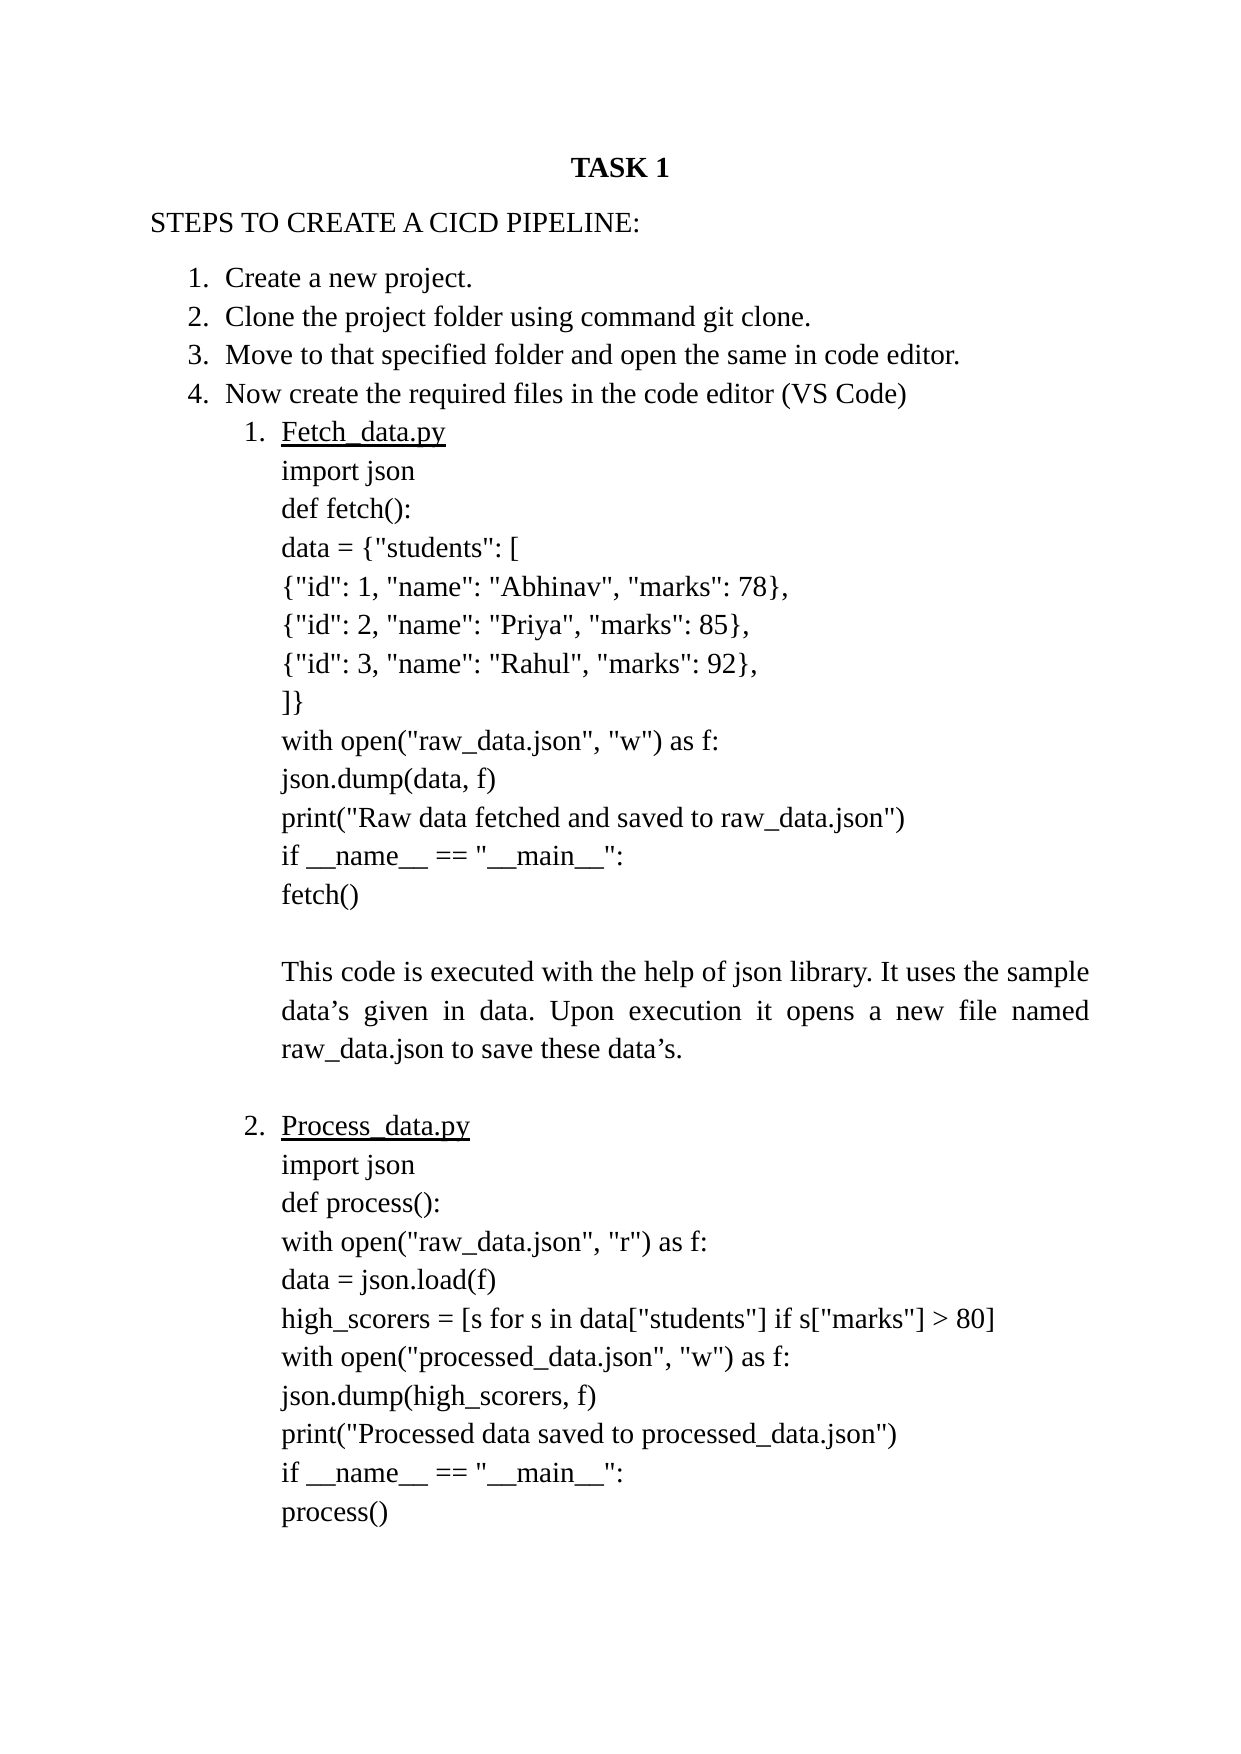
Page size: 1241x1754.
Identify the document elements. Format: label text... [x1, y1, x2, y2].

list json.dump(data, f) [281, 761, 1090, 795]
list {"id": 2, "name": "Priya", "marks": 85}, [281, 607, 1090, 641]
list high_scorers = [s for s in data["students"] if s["marks"] > 80] [281, 1301, 1090, 1334]
text TASK 1 [150, 150, 1090, 183]
list fetch() [281, 877, 1090, 911]
list def fetch(): [281, 492, 1090, 525]
list import json [281, 1147, 1090, 1180]
list if __name__ == "__main__": [281, 838, 1090, 872]
list Move to that specified folder and open the same in code editor. [187, 337, 1090, 371]
list data = json.load(f) [281, 1262, 1090, 1296]
list ]} [281, 684, 1090, 718]
list with open("processed_data.json", "w") as f: [281, 1339, 1090, 1373]
list if __name__ == "__main__": [281, 1455, 1090, 1489]
list with open("raw_data.json", "r") as f: [281, 1224, 1090, 1257]
list print("Raw data fetched and saved to raw_data.json") [281, 800, 1090, 833]
list print("Processed data saved to processed_data.json") [281, 1417, 1090, 1450]
text STEPS TO CREATE A CICD PIPELINE: [150, 205, 1090, 239]
list {"id": 3, "name": "Rahul", "marks": 92}, [281, 646, 1090, 679]
list This code is executed with the help of json library. It uses the sample data’s given in data. Upon execution it opens a new file named raw_data.json to save these data’s. [281, 954, 1090, 1065]
list Clone the project folder using command git clone. [187, 299, 1090, 332]
list process() [281, 1494, 1090, 1527]
list Fetch_data.py [244, 414, 1090, 448]
list with open("raw_data.json", "w") as f: [281, 723, 1090, 756]
list Create a new project. [187, 260, 1090, 294]
list json.dump(high_scorers, f) [281, 1378, 1090, 1412]
list Process_data.py [244, 1108, 1090, 1142]
list def process(): [281, 1185, 1090, 1219]
list {"id": 1, "name": "Abhinav", "marks": 78}, [281, 569, 1090, 602]
list import json [281, 453, 1090, 487]
list Now create the required files in the code editor (VS Code) [187, 376, 1090, 409]
list data = {"students": [ [281, 530, 1090, 564]
